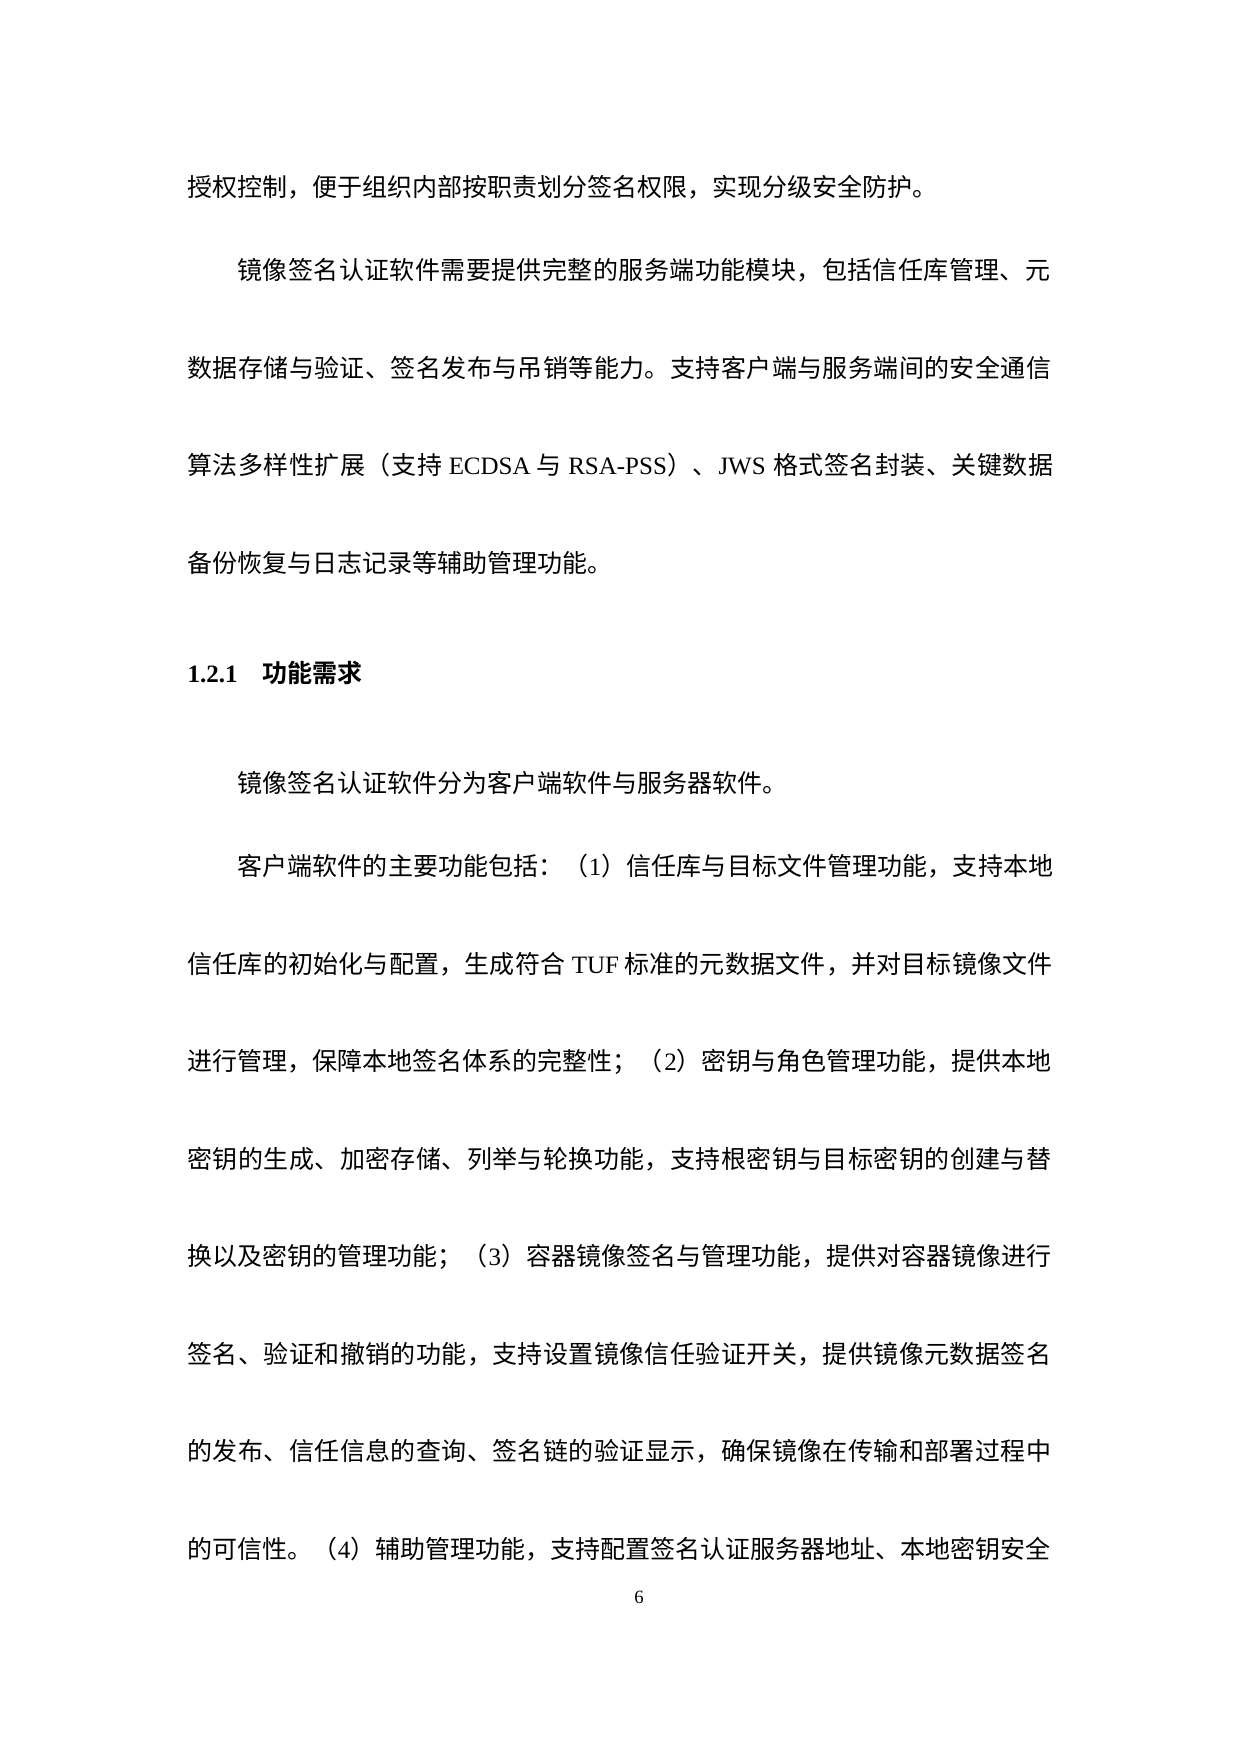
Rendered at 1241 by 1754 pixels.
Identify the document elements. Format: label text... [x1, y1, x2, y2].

text 镜像签名认证软件需要提供完整的服务端功能模块，包括信任库管理、元数据存储与验证、签名发布与吊销等能力。支持客户端与服务端间的安全通信、算法多样性扩展（支持 ECDSA 与 RSA-PSS）、JWS 格式签名封装、关键数据备份恢复与日志记录等辅助管理功能。 [187, 236, 1053, 594]
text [187, 832, 1053, 1580]
subtitle 功能需求 [187, 639, 1053, 704]
text 镜像签名认证软件分为客户端软件与服务器软件。 [187, 749, 1053, 814]
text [187, 153, 1053, 218]
